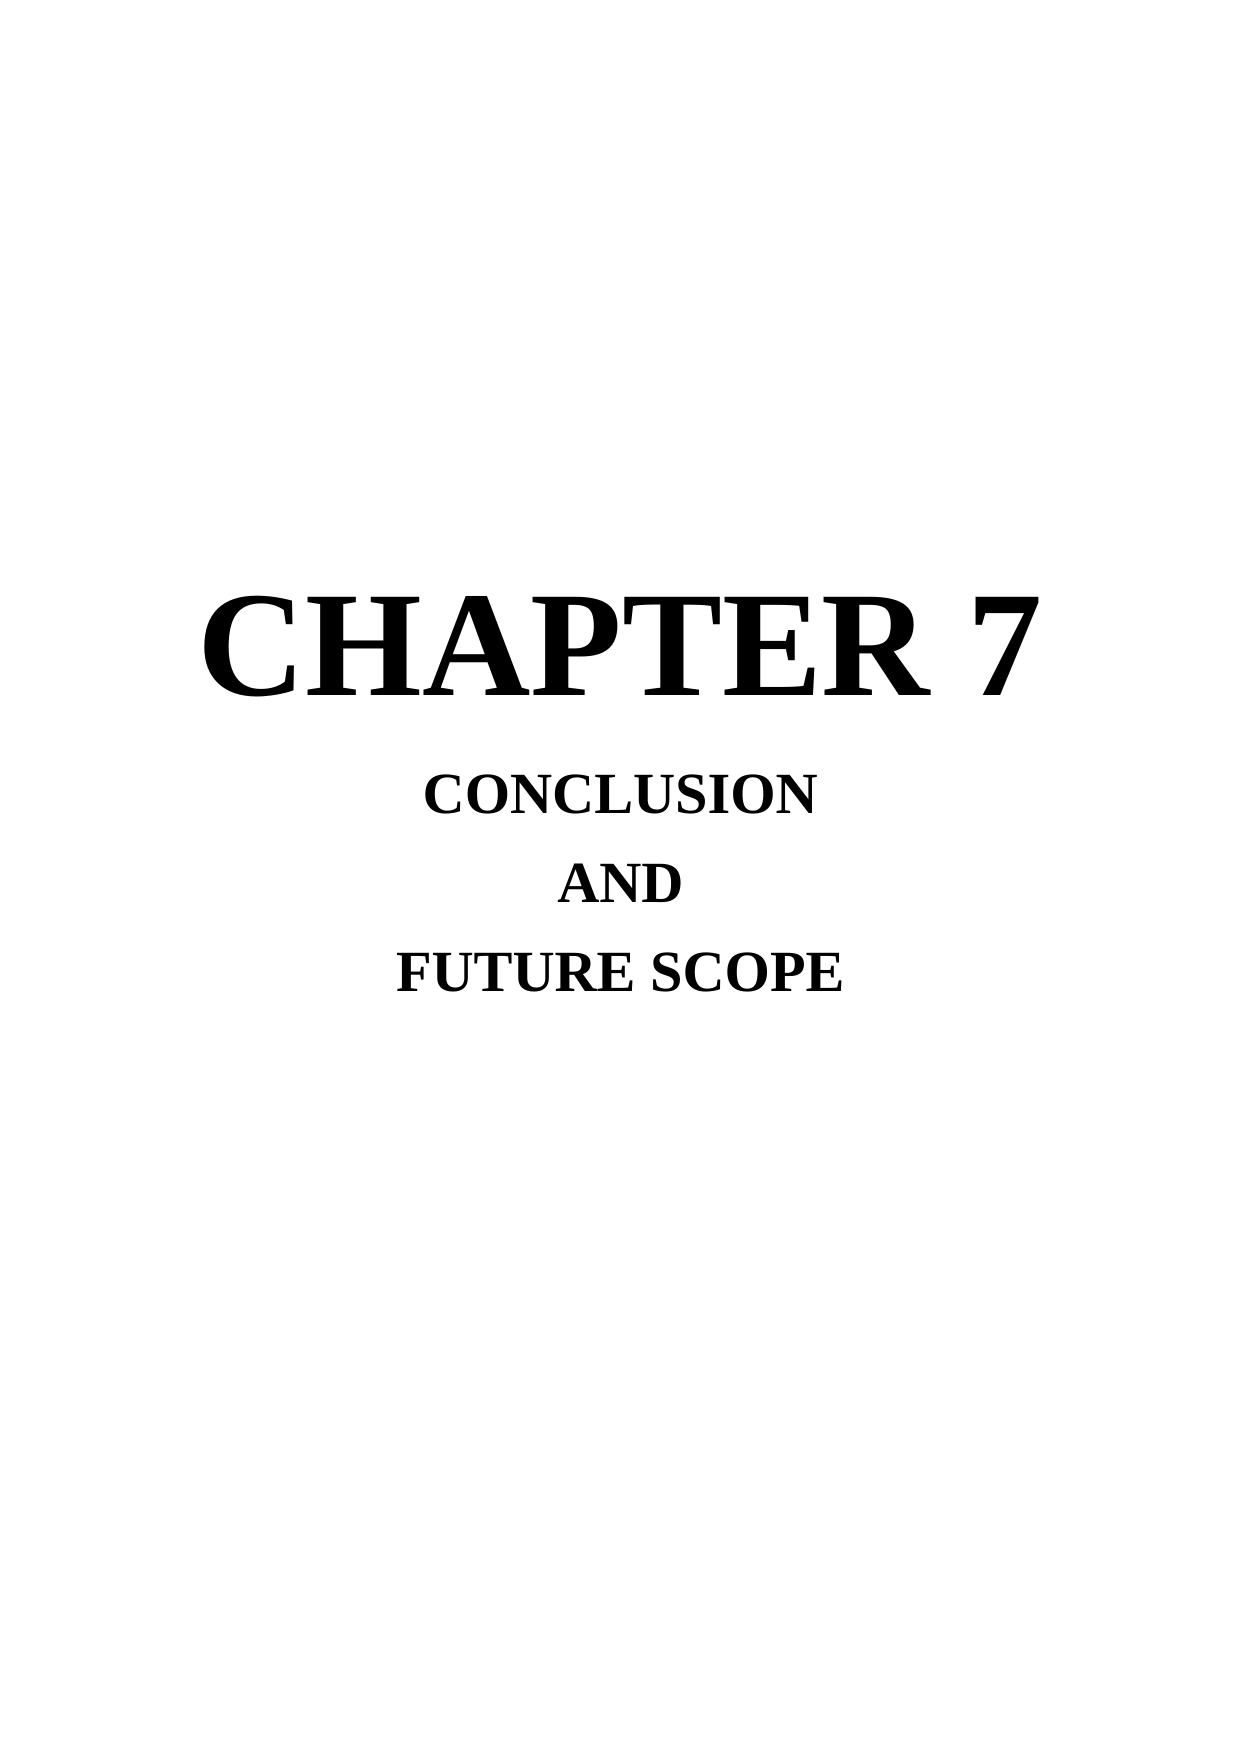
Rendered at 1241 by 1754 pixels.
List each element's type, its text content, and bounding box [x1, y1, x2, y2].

text FUTURE SCOPE [150, 937, 1090, 1004]
text CONCLUSION [150, 759, 1090, 826]
text AND [150, 848, 1090, 915]
text CHAPTER 7 [150, 556, 1090, 728]
